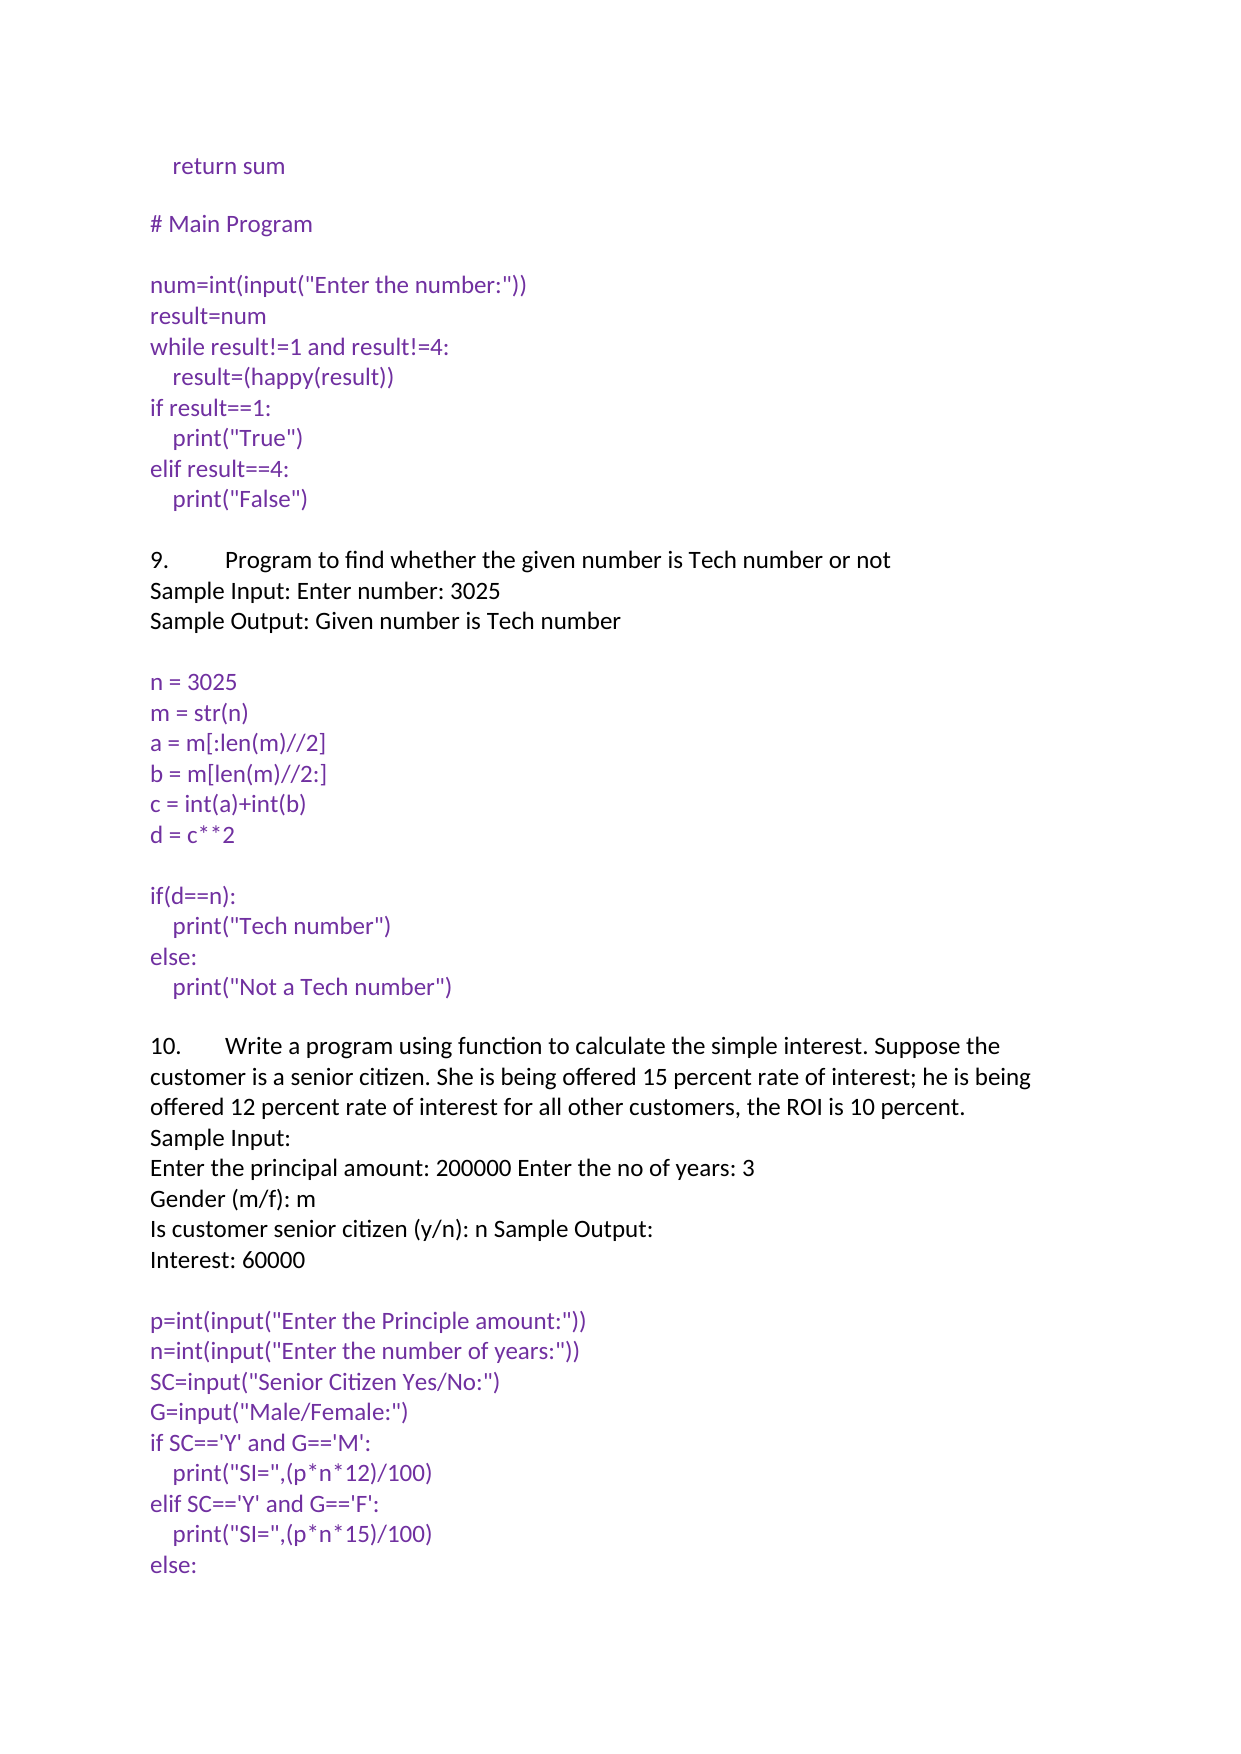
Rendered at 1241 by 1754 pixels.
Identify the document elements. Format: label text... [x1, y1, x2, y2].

text c = int(a)+int(b) [150, 788, 1090, 819]
text d = c**2 [150, 819, 1090, 849]
text p=int(input("Enter the Principle amount:")) [150, 1305, 1090, 1335]
text b = m[len(m)//2:] [150, 758, 1090, 788]
text Gender (m/f): m [150, 1183, 1090, 1213]
text Interest: 60000 [150, 1244, 1090, 1274]
text num=int(input("Enter the number:")) [150, 269, 1090, 300]
text print("SI=",(p*n*12)/100) [150, 1457, 1090, 1488]
text Sample Input: Enter number: 3025 [150, 575, 1090, 605]
text return sum [150, 150, 1090, 181]
text print("True") [150, 422, 1090, 453]
text if result==1: [150, 392, 1090, 422]
text while result!=1 and result!=4: [150, 331, 1090, 361]
text result=(happy(result)) [150, 361, 1090, 392]
text Is customer senior citizen (y/n): n Sample Output: [150, 1213, 1090, 1244]
text if(d==n): [150, 880, 1090, 911]
text else: [150, 1549, 1090, 1579]
text print("Not a Tech number") [150, 972, 1090, 1002]
text n=int(input("Enter the number of years:")) [150, 1335, 1090, 1366]
text Enter the principal amount: 200000 Enter the no of years: 3 [150, 1152, 1090, 1183]
text print("Tech number") [150, 911, 1090, 941]
text G=input("Male/Female:") [150, 1396, 1090, 1427]
list Program to find whether the given number is Tech number or not [150, 544, 1090, 575]
text result=num [150, 300, 1090, 331]
text Sample Output: Given number is Tech number [150, 605, 1090, 636]
text print("False") [150, 483, 1090, 514]
text # Main Program [150, 208, 1090, 239]
text SC=input("Senior Citizen Yes/No:") [150, 1366, 1090, 1396]
text a = m[:len(m)//2] [150, 727, 1090, 758]
text else: [150, 941, 1090, 972]
text elif result==4: [150, 453, 1090, 483]
text elif SC=='Y' and G=='F': [150, 1488, 1090, 1518]
text n = 3025 [150, 666, 1090, 697]
text m = str(n) [150, 697, 1090, 727]
text print("SI=",(p*n*15)/100) [150, 1518, 1090, 1549]
text Sample Input: [150, 1122, 1090, 1152]
list Write a program using function to calculate the simple interest. Suppose the customer is a senior citizen. She is being offered 15 percent rate of interest; he is being offered 12 percent rate of interest for all other customers, the ROI is 10 percent. [150, 1030, 1090, 1122]
text if SC=='Y' and G=='M': [150, 1427, 1090, 1457]
